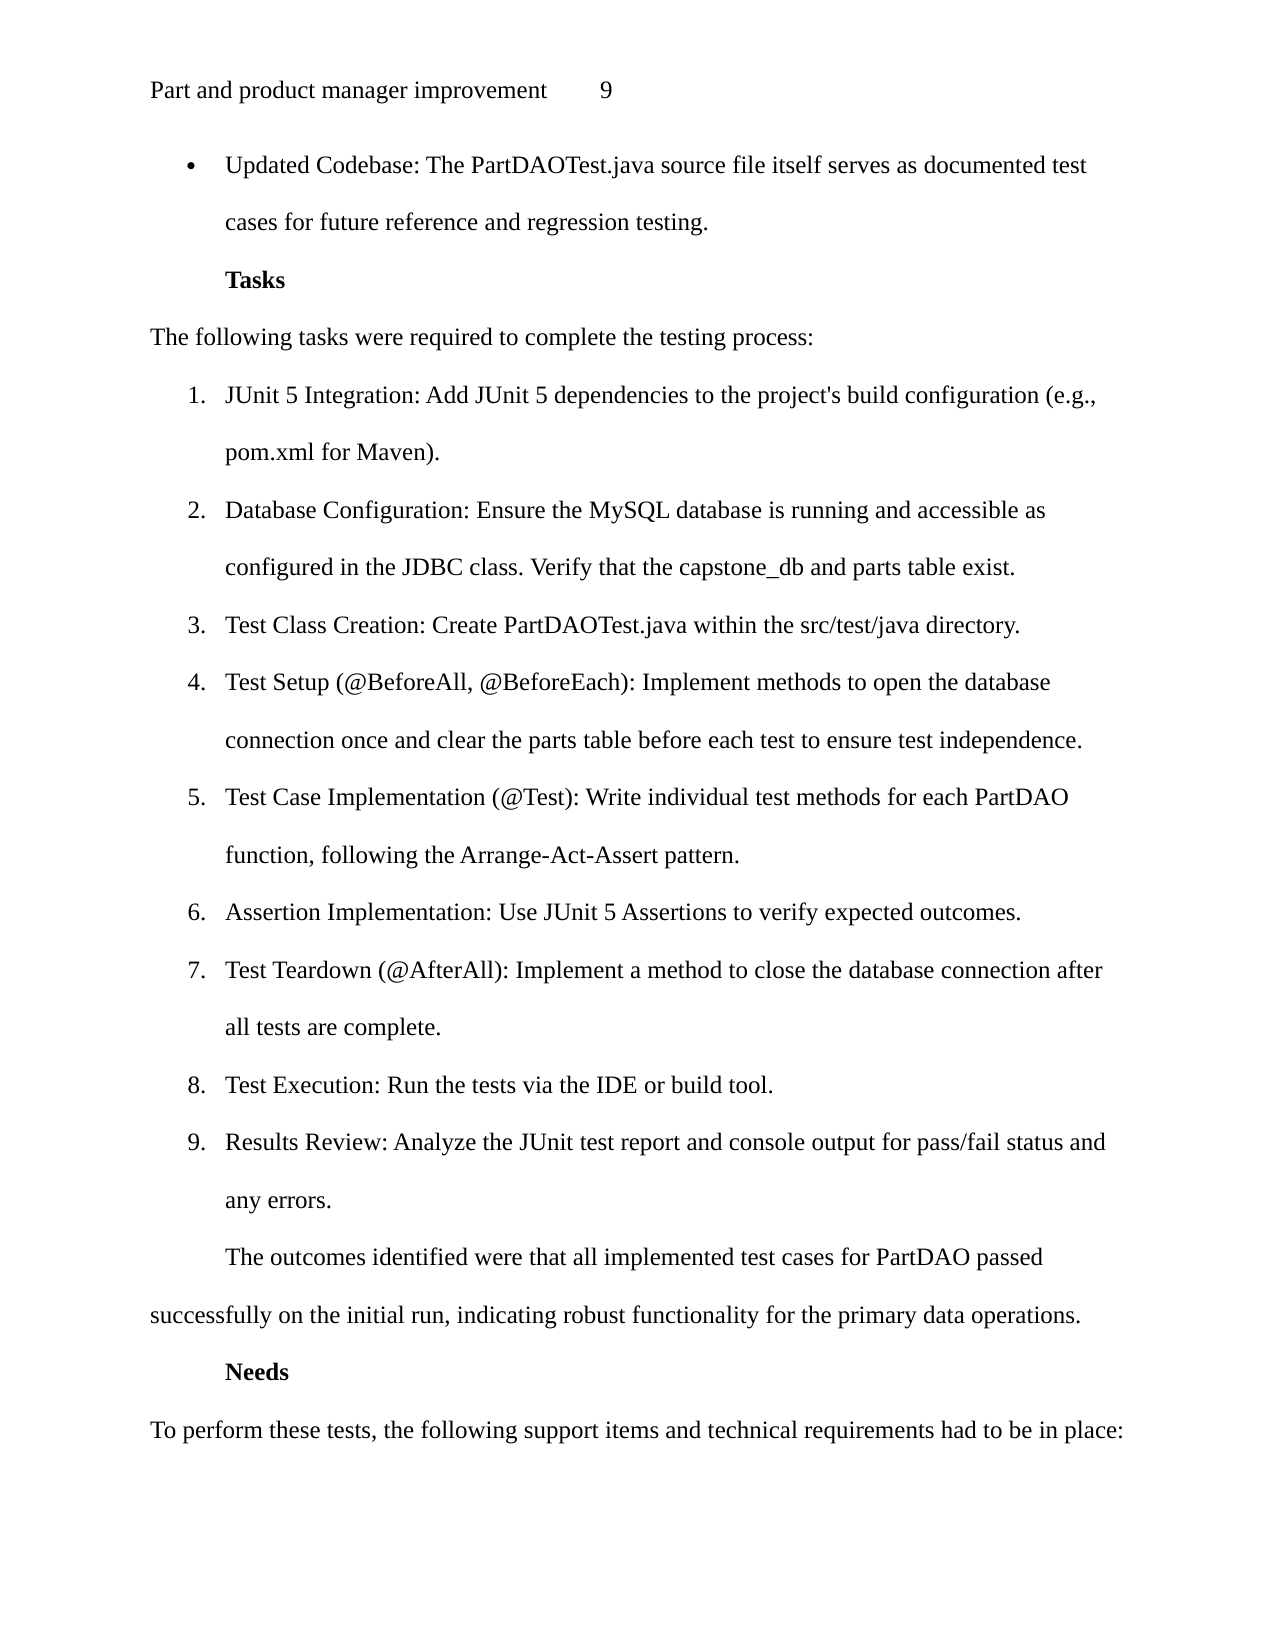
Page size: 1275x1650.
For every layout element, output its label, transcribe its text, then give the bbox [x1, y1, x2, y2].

text The outcomes identified were that all implemented test cases for PartDAO passed successfully on the initial run, indicating robust functionality for the primary data operations. [150, 1242, 1125, 1329]
list Test Class Creation: Create PartDAOTest.java within the src/test/java directory. [187, 610, 1125, 639]
text The following tasks were required to complete the testing process: [150, 322, 1125, 351]
list Test Case Implementation (@Test): Write individual test methods for each PartDAO function, following the Arrange-Act-Assert pattern. [187, 782, 1125, 869]
subtitle Tasks [150, 265, 1125, 294]
list Results Review: Analyze the JUnit test report and console output for pass/fail status and any errors. [187, 1127, 1125, 1214]
list Assertion Implementation: Use JUnit 5 Assertions to verify expected outcomes. [187, 897, 1125, 926]
text To perform these tests, the following support items and technical requirements had to be in place: [150, 1415, 1125, 1444]
list Test Setup (@BeforeAll, @BeforeEach): Implement methods to open the database connection once and clear the parts table before each test to ensure test independence. [187, 667, 1125, 754]
list Test Teardown (@AfterAll): Implement a method to close the database connection after all tests are complete. [187, 955, 1125, 1041]
list JUnit 5 Integration: Add JUnit 5 dependencies to the project's build configuration (e.g., pom.xml for Maven). [187, 380, 1125, 466]
list Database Configuration: Ensure the MySQL database is running and accessible as configured in the JDBC class. Verify that the capstone_db and parts table exist. [187, 495, 1125, 581]
list Test Execution: Run the tests via the IDE or build tool. [187, 1070, 1125, 1099]
list Updated Codebase: The PartDAOTest.java source file itself serves as documented test cases for future reference and regression testing. [187, 150, 1125, 236]
subtitle Needs [150, 1357, 1125, 1386]
